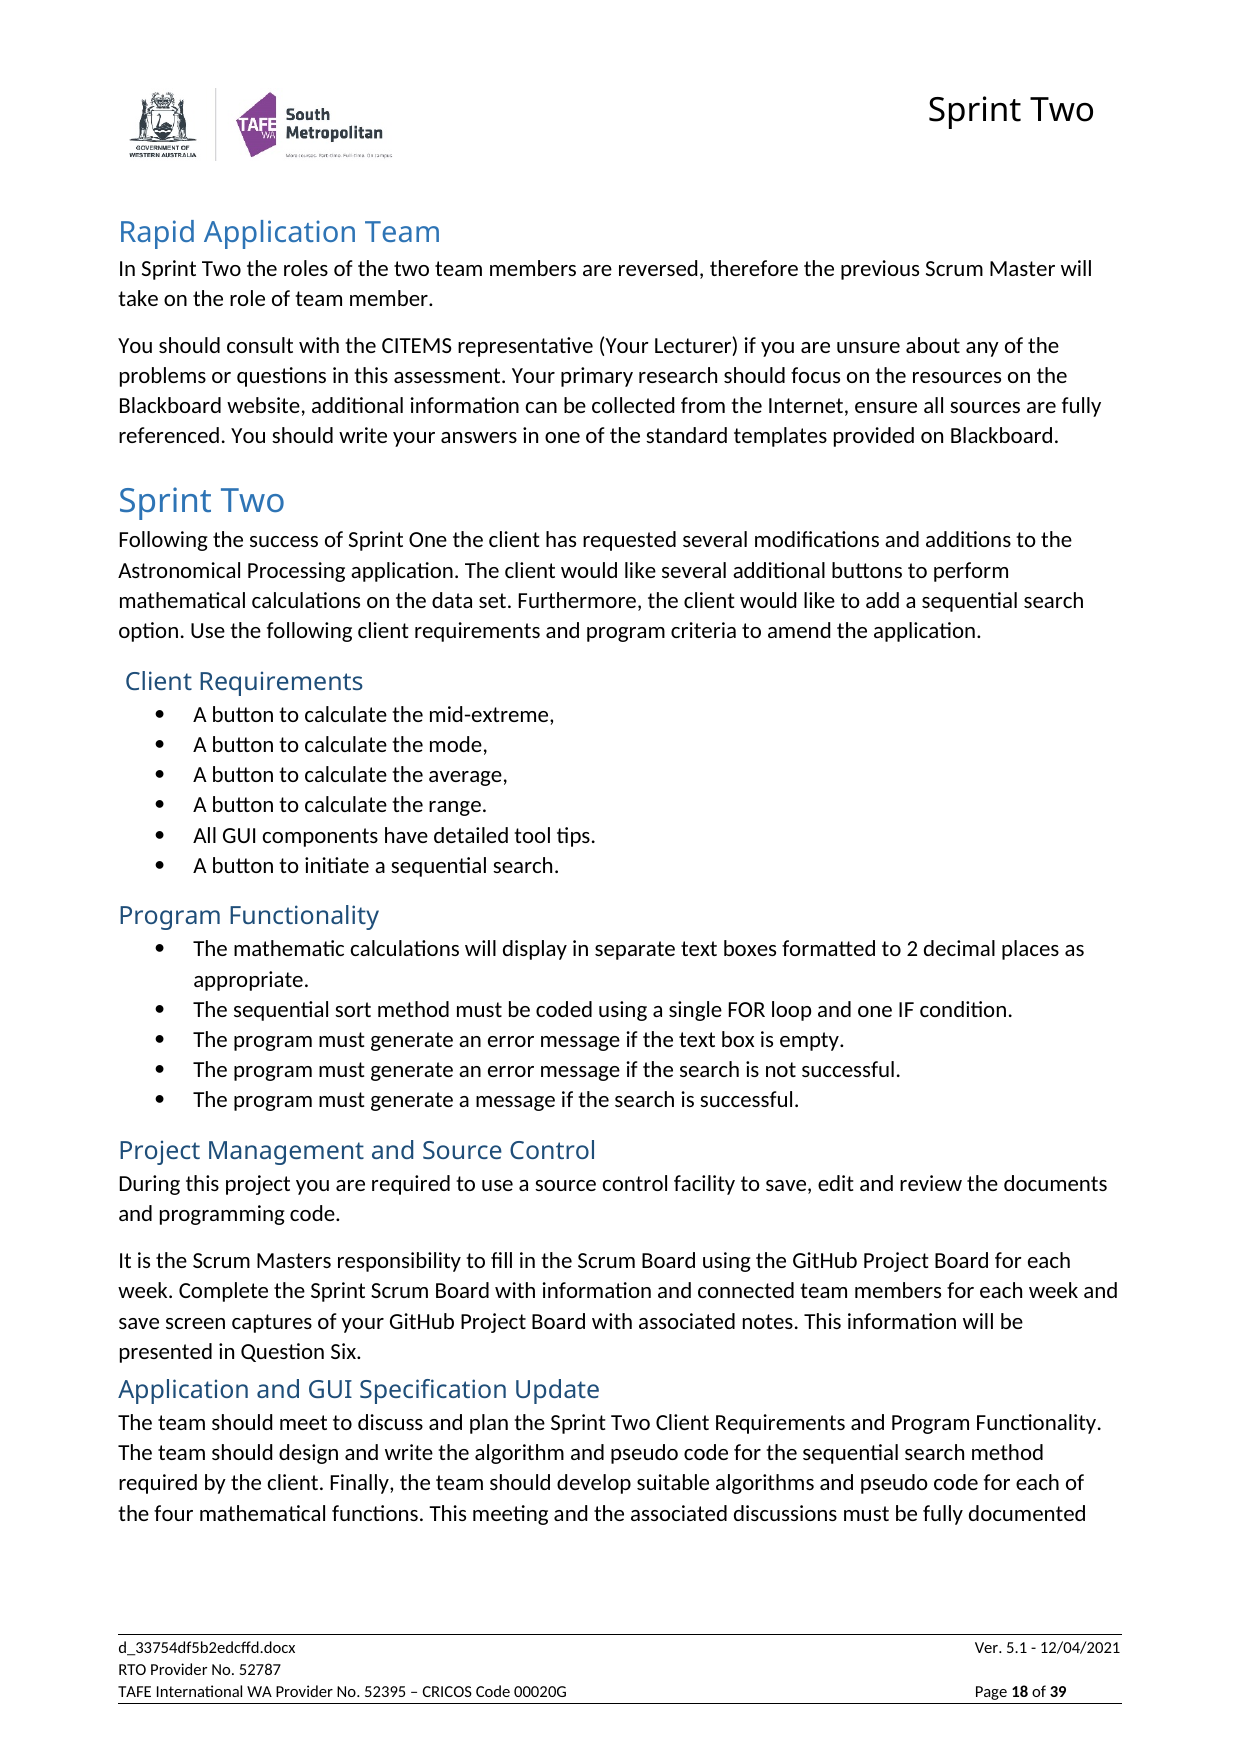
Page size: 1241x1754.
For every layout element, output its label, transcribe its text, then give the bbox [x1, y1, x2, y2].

list A button to calculate the mode, [156, 730, 1122, 758]
list The program must generate an error message if the search is not successful. [156, 1055, 1122, 1083]
subtitle Application and GUI Specification Update [118, 1371, 1122, 1405]
text Following the success of Sprint One the client has requested several modifications and additions to the Astronomical Processing application. The client would like several additional buttons to perform mathematical calculations on the data set. Furthermore, the client would like to add a sequential search option. Use the following client requirements and program criteria to amend the application. [118, 526, 1122, 644]
subtitle Project Management and Source Control [118, 1132, 1122, 1167]
subtitle Rapid Application Team [118, 211, 1122, 251]
list The program must generate a message if the search is successful. [156, 1086, 1122, 1114]
picture [129, 88, 393, 161]
subtitle Sprint Two [118, 477, 1122, 522]
subtitle Program Functionality [118, 898, 1122, 932]
list The mathematic calculations will display in separate text boxes formatted to 2 decimal places as appropriate. [156, 934, 1122, 993]
list All GUI components have detailed tool tips. [156, 821, 1122, 849]
list A button to initiate a sequential search. [156, 851, 1122, 879]
list The program must generate an error message if the text box is empty. [156, 1025, 1122, 1053]
list A button to calculate the mid-extreme, [156, 700, 1122, 728]
list A button to calculate the range. [156, 791, 1122, 818]
list A button to calculate the average, [156, 760, 1122, 788]
text During this project you are required to use a source control facility to save, edit and review the documents and programming code. [118, 1169, 1122, 1227]
list The sequential sort method must be coded using a single FOR loop and one IF condition. [156, 995, 1122, 1023]
text It is the Scrum Masters responsibility to fill in the Scrum Board using the GitHub Project Board for each week. Complete the Sprint Scrum Board with information and connected team members for each week and save screen captures of your GitHub Project Board with associated notes. This information will be presented in Question Six. [118, 1246, 1122, 1365]
text You should consult with the CITEMS representative (Your Lecturer) if you are unsure about any of the problems or questions in this assessment. Your primary research should focus on the resources on the Blackboard website, additional information can be collected from the Internet, ensure all sources are fully referenced. You should write your answers in one of the standard templates provided on Blackboard. [118, 331, 1122, 449]
subtitle Client Requirements [118, 663, 1122, 697]
text In Sprint Two the roles of the two team members are reversed, therefore the previous Scrum Master will take on the role of team member. [118, 254, 1122, 312]
